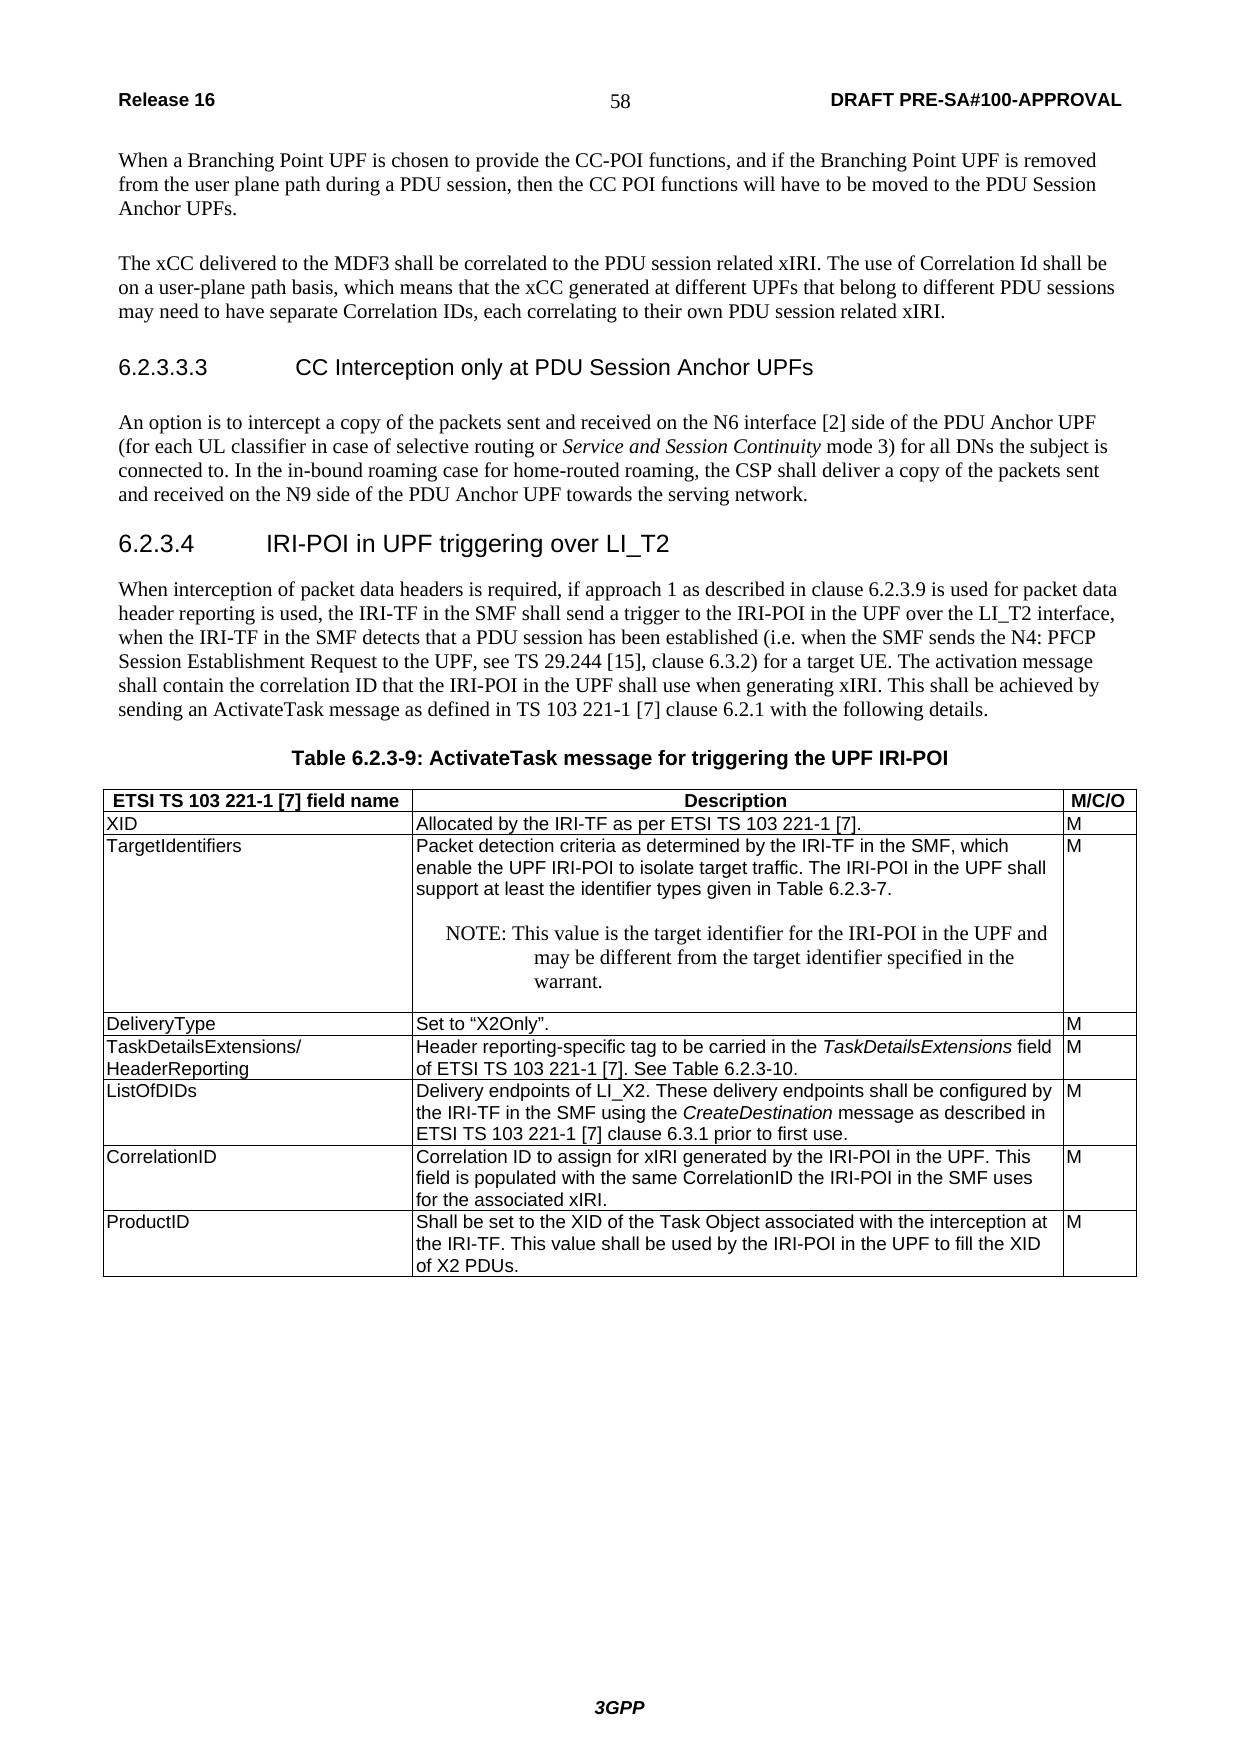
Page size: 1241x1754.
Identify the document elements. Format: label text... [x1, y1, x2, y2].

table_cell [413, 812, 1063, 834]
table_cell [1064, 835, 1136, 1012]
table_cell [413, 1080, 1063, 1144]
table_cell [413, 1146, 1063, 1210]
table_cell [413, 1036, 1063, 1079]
text An option is to intercept a copy of the packets sent and received on the N6 interface [2] side of the PDU Anchor UPF (for each UL classifier in case of selective routing or Service and Session Continuity mode 3) for all DNs the subject is connected to. In the in-bound roaming case for home-routed roaming, the CSP shall deliver a copy of the packets sent and received on the N9 side of the PDU Anchor UPF towards the serving network. [118, 410, 1122, 506]
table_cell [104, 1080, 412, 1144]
text The xCC delivered to the MDF3 shall be correlated to the PDU session related xIRI. The use of Correlation Id shall be on a user-plane path basis, which means that the xCC generated at different UPFs that belong to different PDU sessions may need to have separate Correlation IDs, each correlating to their own PDU session related xIRI. [118, 251, 1122, 323]
subtitle 6.2.3.3.3 CC Interception only at PDU Session Anchor UPFs [118, 354, 1122, 381]
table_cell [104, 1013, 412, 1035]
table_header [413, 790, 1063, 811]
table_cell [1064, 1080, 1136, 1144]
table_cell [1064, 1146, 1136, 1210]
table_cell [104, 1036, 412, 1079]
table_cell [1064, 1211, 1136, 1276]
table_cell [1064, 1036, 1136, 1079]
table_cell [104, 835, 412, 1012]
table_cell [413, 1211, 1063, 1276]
text Table 6.2.3-9: ActivateTask message for triggering the UPF IRI-POI [118, 746, 1122, 770]
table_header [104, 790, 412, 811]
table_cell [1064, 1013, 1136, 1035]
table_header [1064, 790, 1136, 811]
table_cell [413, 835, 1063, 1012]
text When interception of packet data headers is required, if approach 1 as described in clause 6.2.3.9 is used for packet data header reporting is used, the IRI-TF in the SMF shall send a trigger to the IRI-POI in the UPF over the LI_T2 interface, when the IRI-TF in the SMF detects that a PDU session has been established (i.e. when the SMF sends the N4: PFCP Session Establishment Request to the UPF, see TS 29.244 [15], clause 6.3.2) for a target UE. The activation message shall contain the correlation ID that the IRI-POI in the UPF shall use when generating xIRI. This shall be achieved by sending an ActivateTask message as defined in TS 103 221-1 [7] clause 6.2.1 with the following details. [118, 577, 1122, 721]
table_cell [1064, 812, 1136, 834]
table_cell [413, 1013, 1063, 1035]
subtitle 6.2.3.4 IRI-POI in UPF triggering over LI_T2 [118, 529, 1122, 558]
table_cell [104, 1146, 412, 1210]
text When a Branching Point UPF is chosen to provide the CC-POI functions, and if the Branching Point UPF is removed from the user plane path during a PDU session, then the CC POI functions will have to be moved to the PDU Session Anchor UPFs. [118, 147, 1122, 220]
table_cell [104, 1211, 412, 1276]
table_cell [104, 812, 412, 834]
